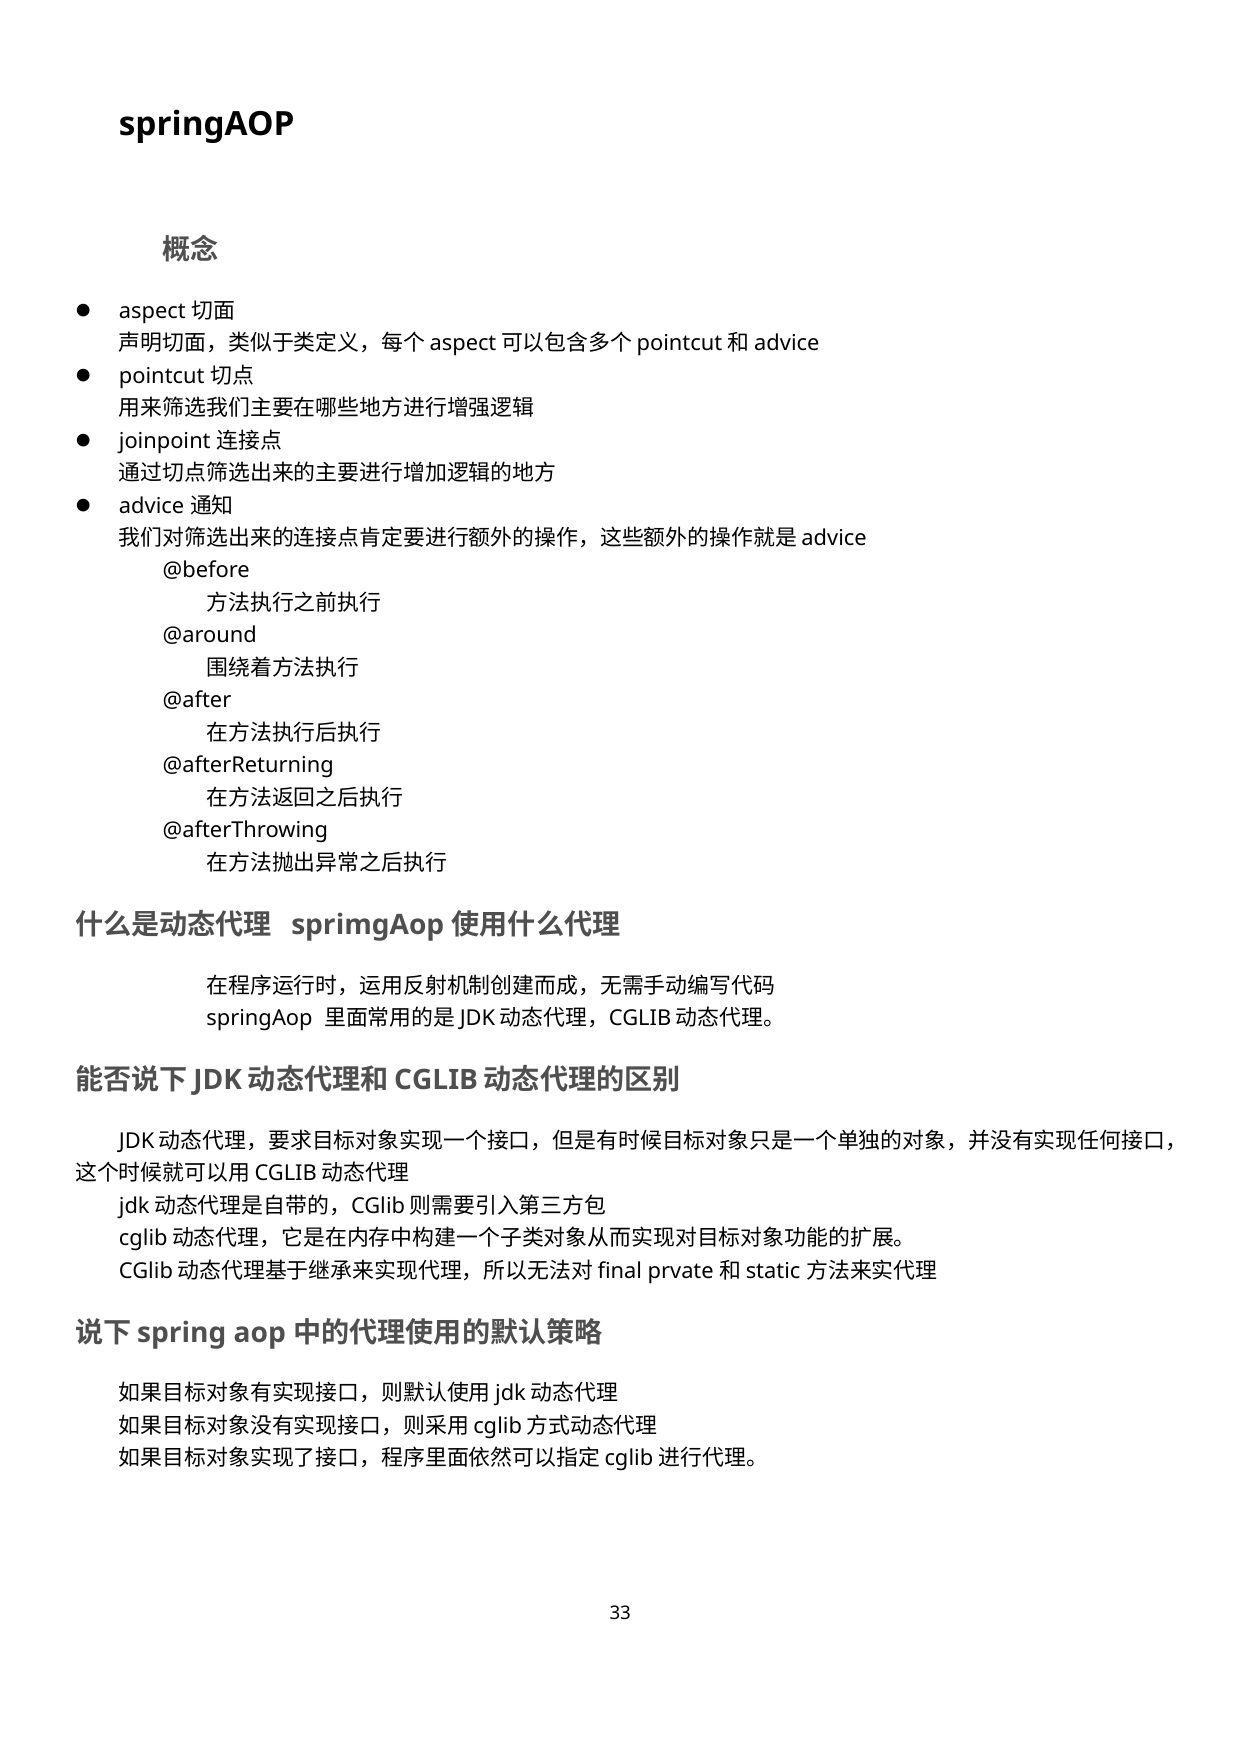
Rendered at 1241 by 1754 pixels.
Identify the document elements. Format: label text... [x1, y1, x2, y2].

subtitle 什么是动态代理 sprimgAop 使用什么代理 [75, 890, 1165, 955]
text @afterThrowing [75, 812, 1165, 845]
text @before [75, 552, 1165, 585]
text 在方法返回之后执行 [75, 780, 1165, 812]
text 在方法抛出异常之后执行 [75, 845, 1165, 877]
text @afterReturning [75, 747, 1165, 780]
text 如果目标对象有实现接口，则默认使用jdk动态代理 [75, 1375, 1165, 1407]
text @after [75, 682, 1165, 715]
text 通过切点筛选出来的主要进行增加逻辑的地方 [75, 455, 1165, 487]
list pointcut 切点 [75, 357, 1165, 390]
list joinpoint 连接点 [75, 422, 1165, 455]
text 我们对筛选出来的连接点肯定要进行额外的操作，这些额外的操作就是advice [75, 520, 1165, 552]
subtitle 概念 [75, 215, 1165, 280]
text jdk动态代理是自带的，CGlib则需要引入第三方包 [75, 1187, 1165, 1220]
list advice 通知 [75, 487, 1165, 520]
text cglib动态代理，它是在内存中构建一个子类对象从而实现对目标对象功能的扩展。 [75, 1220, 1165, 1252]
text 在方法执行后执行 [75, 715, 1165, 747]
text @around [75, 617, 1165, 650]
subtitle 能否说下JDK动态代理和CGLIB动态代理的区别 [75, 1045, 1165, 1110]
text 在程序运行时，运用反射机制创建而成，无需手动编写代码 [75, 967, 1165, 1000]
text CGlib动态代理基于继承来实现代理，所以无法对final prvate 和static 方法来实代理 [75, 1252, 1165, 1285]
text 方法执行之前执行 [75, 585, 1165, 617]
text 声明切面，类似于类定义，每个aspect可以包含多个pointcut 和advice [75, 325, 1165, 357]
list aspect 切面 [75, 292, 1165, 325]
text springAop 里面常用的是JDK动态代理，CGLIB动态代理。 [75, 1000, 1165, 1032]
subtitle 说下spring aop 中的代理使用的默认策略 [75, 1297, 1165, 1362]
text 围绕着方法执行 [75, 650, 1165, 682]
text 如果目标对象没有实现接口，则采用cglib方式动态代理 [75, 1407, 1165, 1440]
text 如果目标对象实现了接口，程序里面依然可以指定cglib 进行代理。 [75, 1440, 1165, 1472]
text 用来筛选我们主要在哪些地方进行增强逻辑 [75, 390, 1165, 422]
subtitle springAOP [75, 90, 1165, 155]
text JDK动态代理，要求目标对象实现一个接口，但是有时候目标对象只是一个单独的对象，并没有实现任何接口，这个时候就可以用CGLIB动态代理 [75, 1122, 1165, 1187]
